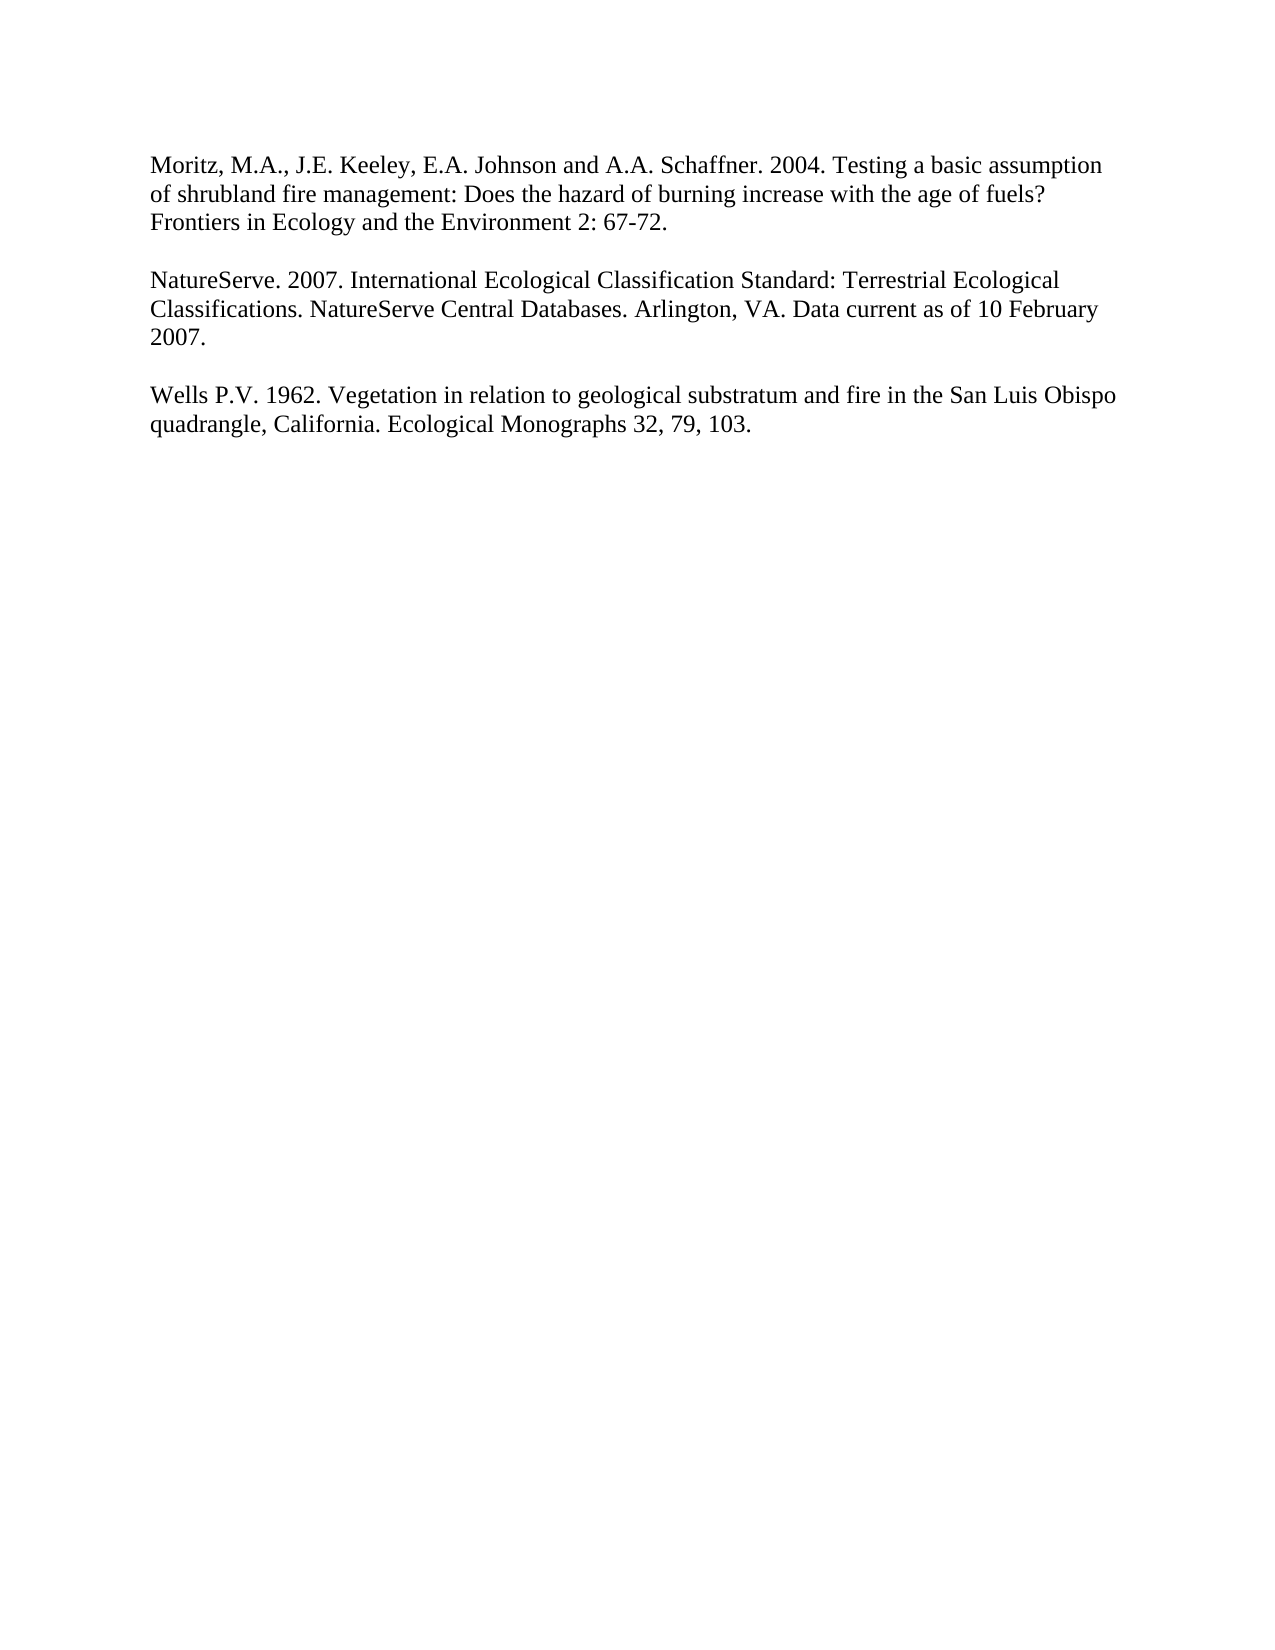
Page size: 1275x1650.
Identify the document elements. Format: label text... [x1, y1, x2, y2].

text Moritz, M.A., J.E. Keeley, E.A. Johnson and A.A. Schaffner. 2004. Testing a basic assumption of shrubland fire management: Does the hazard of burning increase with the age of fuels? Frontiers in Ecology and the Environment 2: 67-72. [150, 150, 1125, 236]
text Wells P.V. 1962. Vegetation in relation to geological substratum and fire in the San Luis Obispo quadrangle, California. Ecological Monographs 32, 79, 103. [150, 380, 1125, 437]
text NatureServe. 2007. International Ecological Classification Standard: Terrestrial Ecological Classifications. NatureServe Central Databases. Arlington, VA. Data current as of 10 February 2007. [150, 265, 1125, 351]
